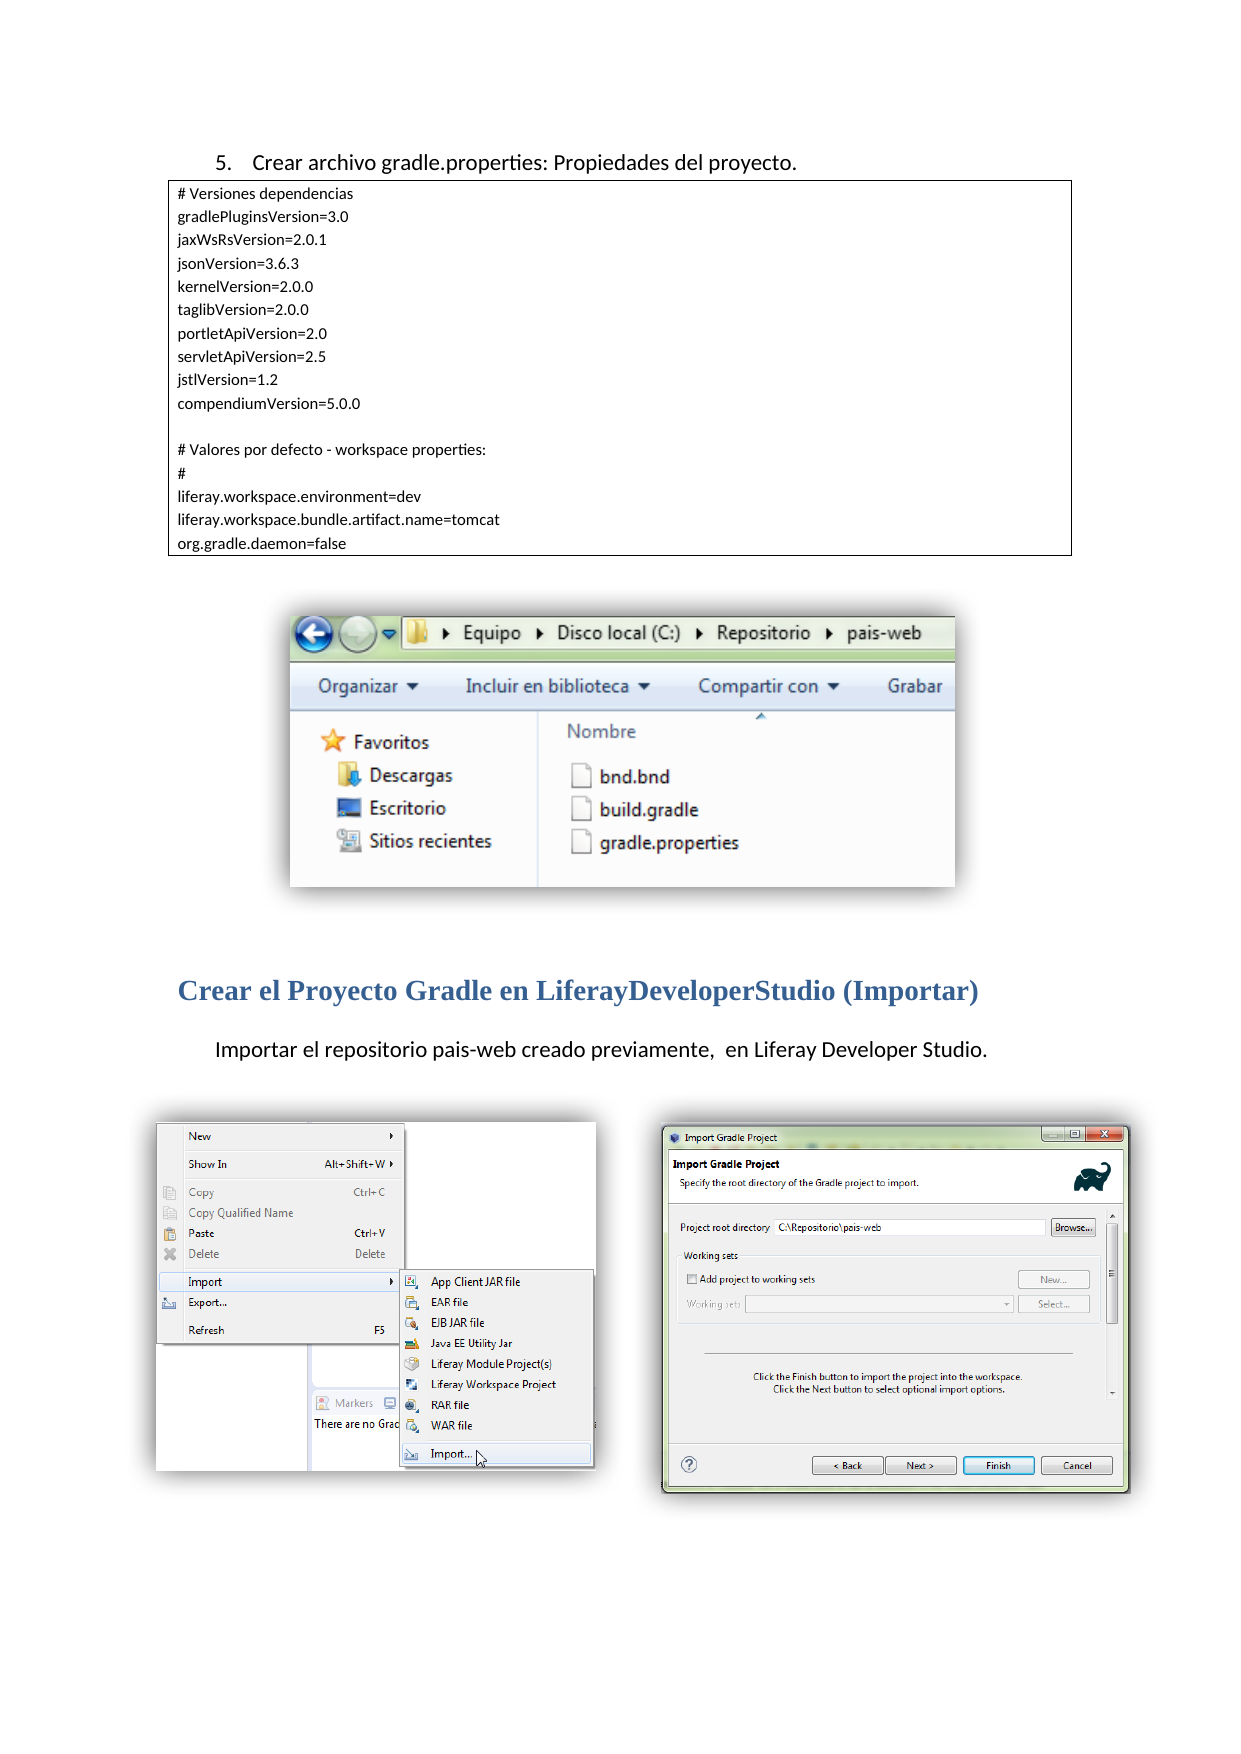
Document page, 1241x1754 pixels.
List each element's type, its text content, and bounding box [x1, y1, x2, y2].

list liferay.workspace.environment=dev [169, 483, 1071, 506]
picture [156, 1122, 596, 1471]
picture [661, 1122, 1131, 1494]
list liferay.workspace.bundle.artifact.name=tomcat [169, 506, 1071, 530]
picture [290, 616, 955, 887]
list kernelVersion=2.0.0 [169, 273, 1071, 296]
list Crear archivo gradle.properties: Propiedades del proyecto. [215, 148, 1063, 176]
list portletApiVersion=2.0 [169, 320, 1071, 343]
list servletApiVersion=2.5 [169, 343, 1071, 366]
list taglibVersion=2.0.0 [169, 296, 1071, 320]
list jaxWsRsVersion=2.0.1 [169, 226, 1071, 250]
list org.gradle.daemon=false [169, 530, 1071, 555]
list jstlVersion=1.2 [169, 366, 1071, 390]
list # Valores por defecto - workspace properties: [169, 436, 1071, 460]
list # Versiones dependencias [169, 181, 1071, 203]
list Importar el repositorio pais-web creado previamente, en Liferay Developer Studio. [177, 1036, 1063, 1063]
list gradlePluginsVersion=3.0 [169, 203, 1071, 226]
list compendiumVersion=5.0.0 [169, 390, 1071, 413]
subtitle Crear el Proyecto Gradle en LiferayDeveloperStudio (Importar) [177, 973, 1063, 1006]
list # [169, 460, 1071, 483]
list jsonVersion=3.6.3 [169, 250, 1071, 273]
